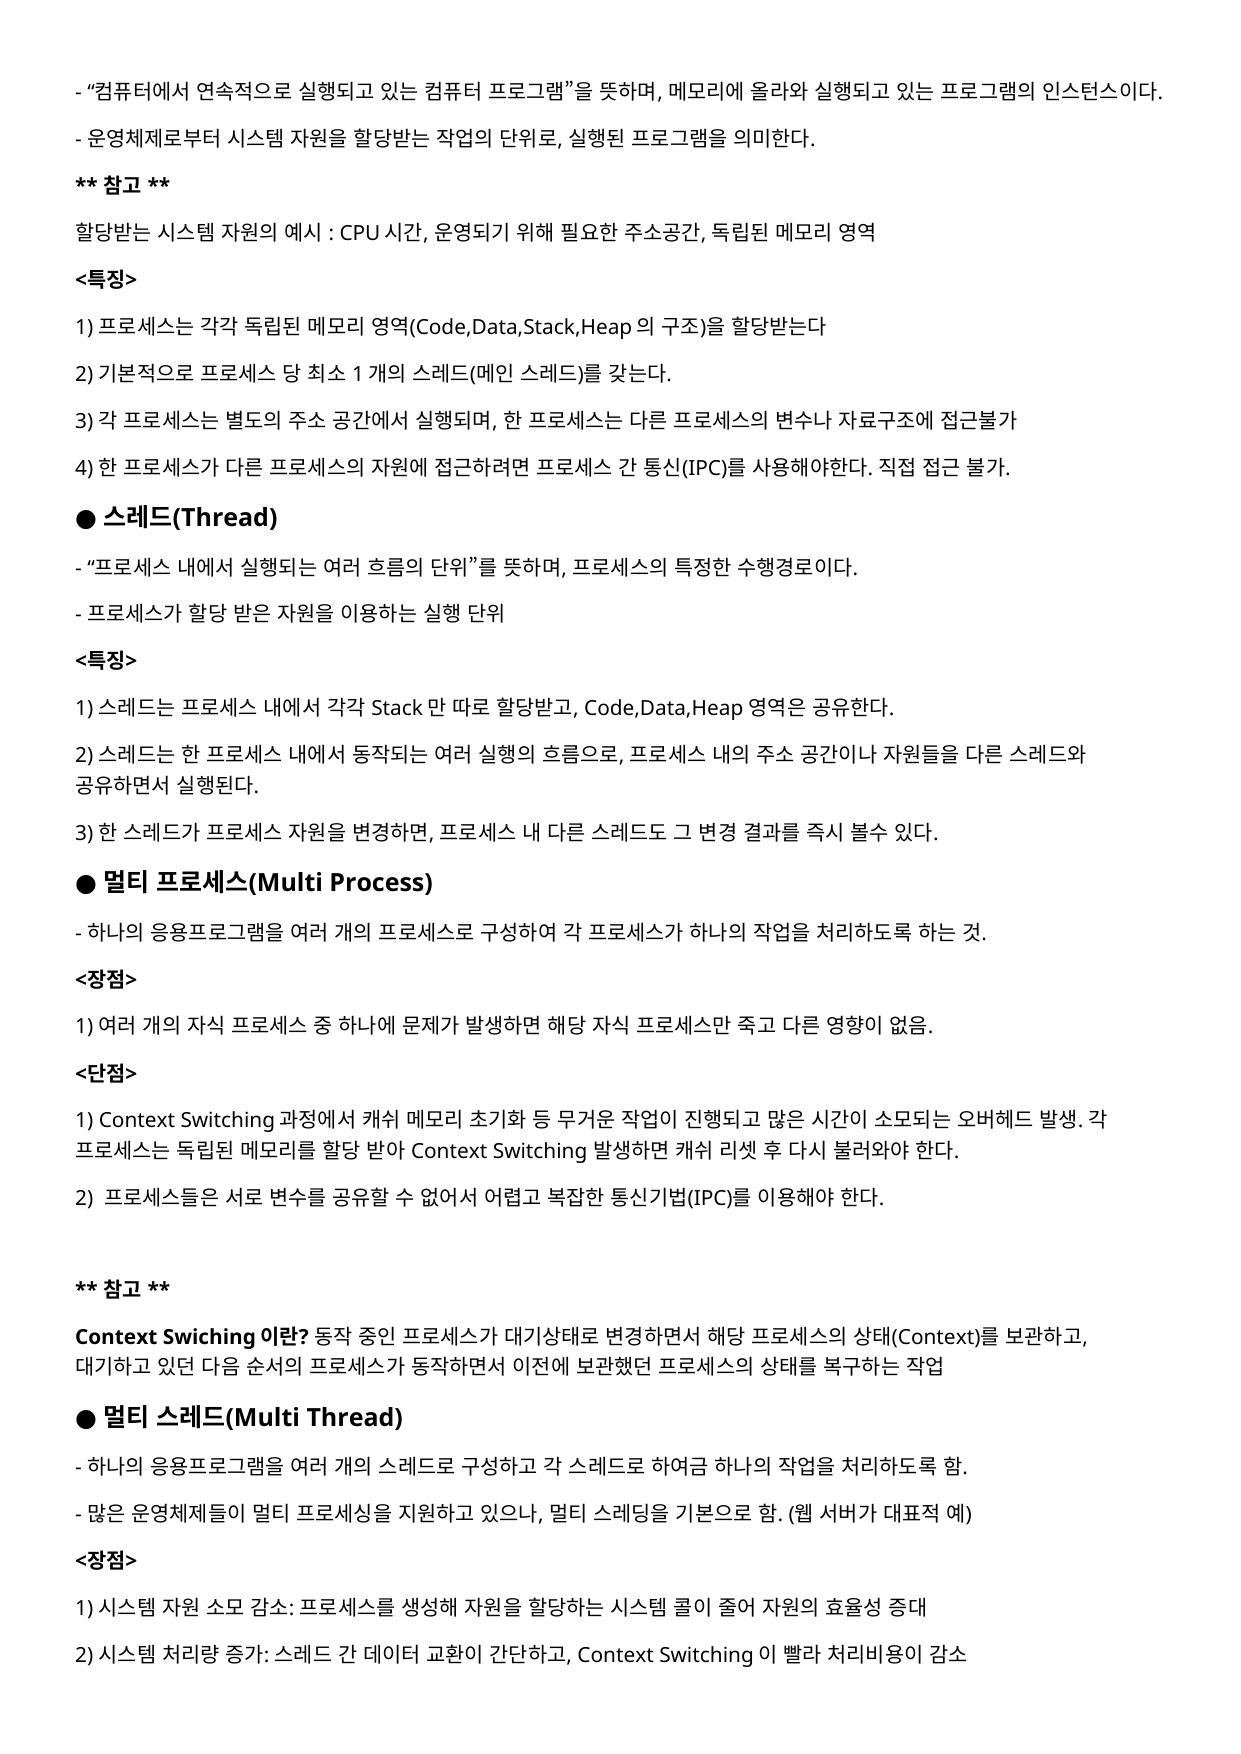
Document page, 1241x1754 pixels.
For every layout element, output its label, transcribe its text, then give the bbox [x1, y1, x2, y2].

text 3) 한 스레드가 프로세스 자원을 변경하면, 프로세스 내 다른 스레드도 그 변경 결과를 즉시 볼수 있다. [75, 816, 1165, 846]
text - 하나의 응용프로그램을 여러 개의 스레드로 구성하고 각 스레드로 하여금 하나의 작업을 처리하도록 함. [75, 1450, 1165, 1481]
text 2) 프로세스들은 서로 변수를 공유할 수 없어서 어렵고 복잡한 통신기법(IPC)를 이용해야 한다. [75, 1181, 1165, 1211]
text ● 스레드(Thread) [75, 498, 1165, 534]
text Context Swiching이란? 동작 중인 프로세스가 대기상태로 변경하면서 해당 프로세스의 상태(Context)를 보관하고, 대기하고 있던 다음 순서의 프로세스가 동작하면서 이전에 보관했던 프로세스의 상태를 복구하는 작업 [75, 1320, 1165, 1381]
text - 운영체제로부터 시스템 자원을 할당받는 작업의 단위로, 실행된 프로그램을 의미한다. [75, 122, 1165, 152]
text - 많은 운영체제들이 멀티 프로세싱을 지원하고 있으나, 멀티 스레딩을 기본으로 함. (웹 서버가 대표적 예) [75, 1497, 1165, 1527]
text <장점> [75, 963, 1165, 993]
text ● 멀티 스레드(Multi Thread) [75, 1397, 1165, 1433]
text <특징> [75, 645, 1165, 675]
text <특징> [75, 263, 1165, 293]
text - “프로세스 내에서 실행되는 여러 흐름의 단위”를 뜻하며, 프로세스의 특정한 수행경로이다. [75, 551, 1165, 581]
text 2) 시스템 처리량 증가: 스레드 간 데이터 교환이 간단하고, Context Switching이 빨라 처리비용이 감소 [75, 1638, 1165, 1668]
text 할당받는 시스템 자원의 예시 : CPU시간, 운영되기 위해 필요한 주소공간, 독립된 메모리 영역 [75, 216, 1165, 246]
text <장점> [75, 1544, 1165, 1574]
text 4) 한 프로세스가 다른 프로세스의 자원에 접근하려면 프로세스 간 통신(IPC)를 사용해야한다. 직접 접근 불가. [75, 451, 1165, 481]
text 1) Context Switching과정에서 캐쉬 메모리 초기화 등 무거운 작업이 진행되고 많은 시간이 소모되는 오버헤드 발생. 각 프로세스는 독립된 메모리를 할당 받아 Context Switching 발생하면 캐쉬 리셋 후 다시 불러와야 한다. [75, 1104, 1165, 1164]
text ● 멀티 프로세스(Multi Process) [75, 863, 1165, 899]
text - 프로세스가 할당 받은 자원을 이용하는 실행 단위 [75, 598, 1165, 628]
text - 하나의 응용프로그램을 여러 개의 프로세스로 구성하여 각 프로세스가 하나의 작업을 처리하도록 하는 것. [75, 916, 1165, 946]
text ** 참고 ** [75, 169, 1165, 199]
text 1) 스레드는 프로세스 내에서 각각 Stack만 따로 할당받고, Code,Data,Heap 영역은 공유한다. [75, 692, 1165, 722]
text 2) 기본적으로 프로세스 당 최소 1개의 스레드(메인 스레드)를 갖는다. [75, 357, 1165, 387]
text 2) 스레드는 한 프로세스 내에서 동작되는 여러 실행의 흐름으로, 프로세스 내의 주소 공간이나 자원들을 다른 스레드와 공유하면서 실행된다. [75, 739, 1165, 799]
text 1) 프로세스는 각각 독립된 메모리 영역(Code,Data,Stack,Heap의 구조)을 할당받는다 [75, 310, 1165, 340]
text ** 참고 ** [75, 1273, 1165, 1303]
text 1) 시스템 자원 소모 감소: 프로세스를 생성해 자원을 할당하는 시스템 콜이 줄어 자원의 효율성 증대 [75, 1591, 1165, 1621]
text <단점> [75, 1057, 1165, 1087]
text 1) 여러 개의 자식 프로세스 중 하나에 문제가 발생하면 해당 자식 프로세스만 죽고 다른 영향이 없음. [75, 1010, 1165, 1040]
text - “컴퓨터에서 연속적으로 실행되고 있는 컴퓨터 프로그램”을 뜻하며, 메모리에 올라와 실행되고 있는 프로그램의 인스턴스이다. [75, 75, 1165, 105]
text 3) 각 프로세스는 별도의 주소 공간에서 실행되며, 한 프로세스는 다른 프로세스의 변수나 자료구조에 접근불가 [75, 404, 1165, 434]
